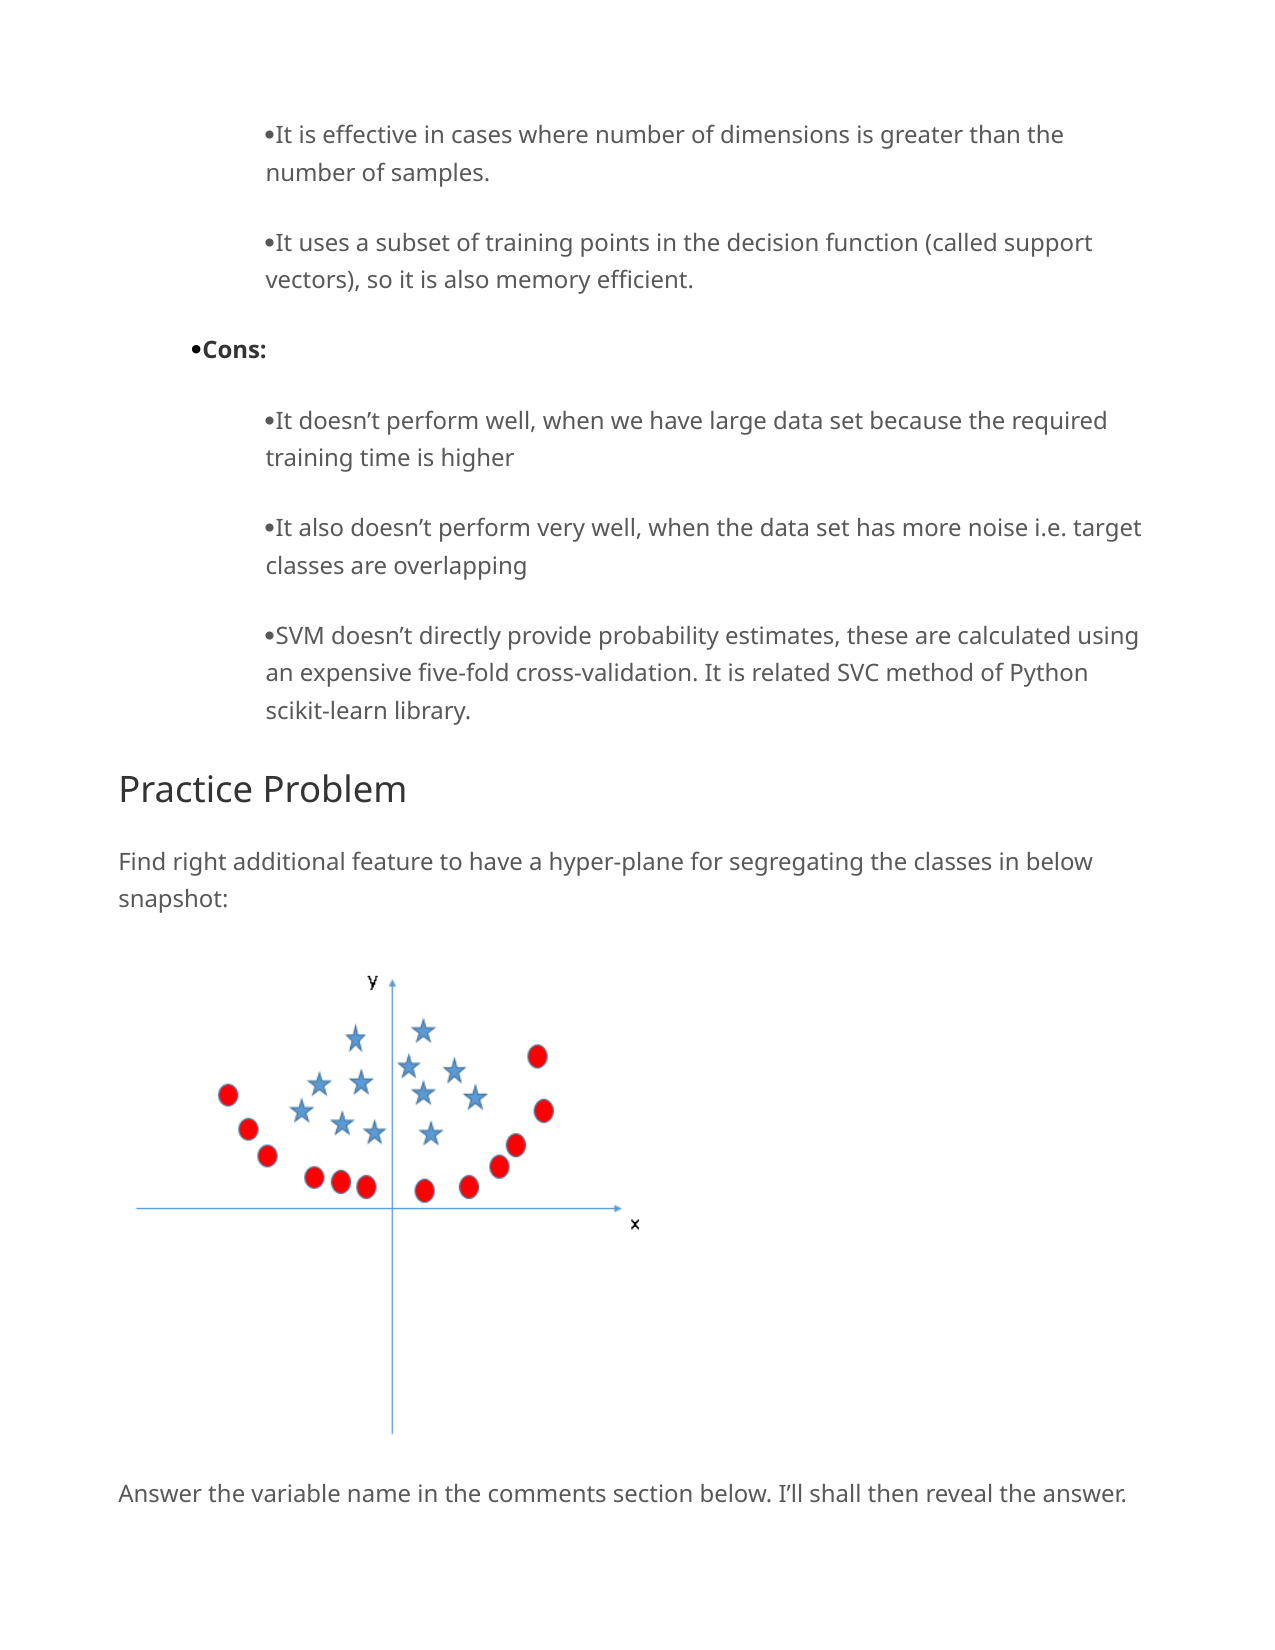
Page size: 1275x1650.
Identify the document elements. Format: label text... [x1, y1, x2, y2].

picture [118, 952, 653, 1440]
list It uses a subset of training points in the decision function (called support vectors), so it is also memory efficient. [265, 226, 1157, 296]
list It is effective in cases where number of dimensions is greater than the number of samples. [265, 118, 1157, 188]
list It doesn’t perform well, when we have large data set because the required training time is higher [265, 403, 1157, 473]
list It also doesn’t perform very well, when the data set has more noise i.e. target classes are overlapping [265, 511, 1157, 581]
text Find right additional feature to have a hyper-plane for segregating the classes in below snapshot: [118, 845, 1157, 915]
list SVM doesn’t directly provide probability estimates, these are calculated using an expensive five-fold cross-validation. It is related SVC method of Python scikit-learn library. [265, 619, 1157, 726]
list Cons: [192, 333, 1157, 366]
text Answer the variable name in the comments section below. I’ll shall then reveal the answer. [118, 1477, 1157, 1509]
subtitle Practice Problem [118, 764, 1157, 813]
